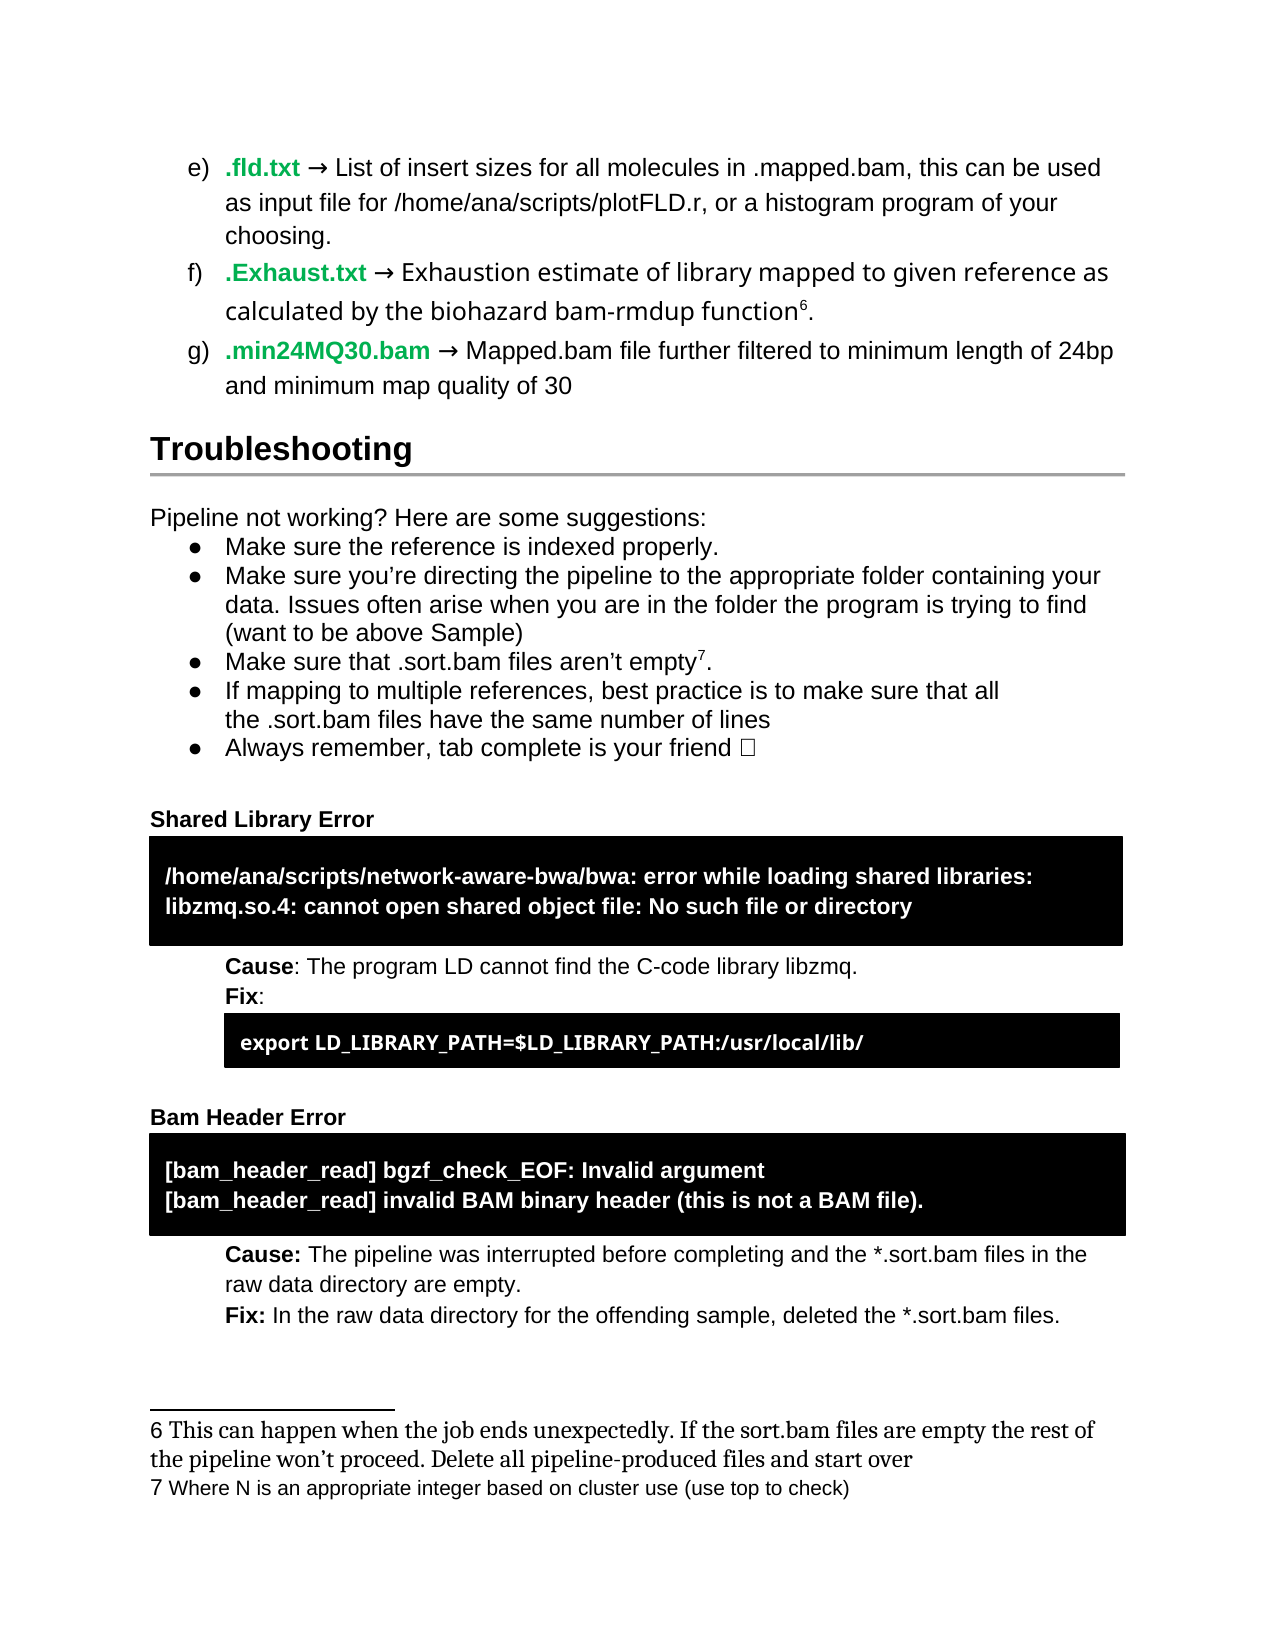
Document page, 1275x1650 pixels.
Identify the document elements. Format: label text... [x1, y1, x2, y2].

list .min24MQ30.bam → Mapped.bam file further filtered to minimum length of 24bp and minimum map quality of 30 [187, 333, 1125, 400]
list Always remember, tab complete is your friend 🙂 [187, 733, 1125, 762]
text Cause: The pipeline was interrupted before completing and the *.sort.bam files in the raw data directory are empty. [225, 1241, 1125, 1298]
subtitle Troubleshooting [150, 429, 1125, 467]
list Make sure the reference is indexed properly. [187, 532, 1125, 561]
list .Exhaust.txt → Exhaustion estimate of library mapped to given reference as calculated by the biohazard bam-rmdup function. [187, 254, 1125, 328]
text Fix: [150, 983, 1125, 1009]
text Shared Library Error [150, 806, 1125, 833]
list Make sure that .sort.bam files aren’t empty. [187, 647, 1125, 676]
text Bam Header Error [150, 1104, 1125, 1130]
text Pipeline not working? Here are some suggestions: [150, 503, 1125, 532]
text Fix: In the raw data directory for the offending sample, deleted the *.sort.bam files. [150, 1302, 1125, 1328]
text Cause: The program LD cannot find the C-code library libzmq. [150, 953, 1125, 979]
list If mapping to multiple references, best practice is to make sure that all the .sort.bam files have the same number of lines [187, 676, 1125, 733]
list .fld.txt → List of insert sizes for all molecules in .mapped.bam, this can be used as input file for /home/ana/scripts/plotFLD.r, or a histogram program of your choosing. [187, 150, 1125, 250]
list Make sure you’re directing the pipeline to the appropriate folder containing your data. Issues often arise when you are in the folder the program is trying to find (want to be above Sample) [187, 561, 1125, 647]
